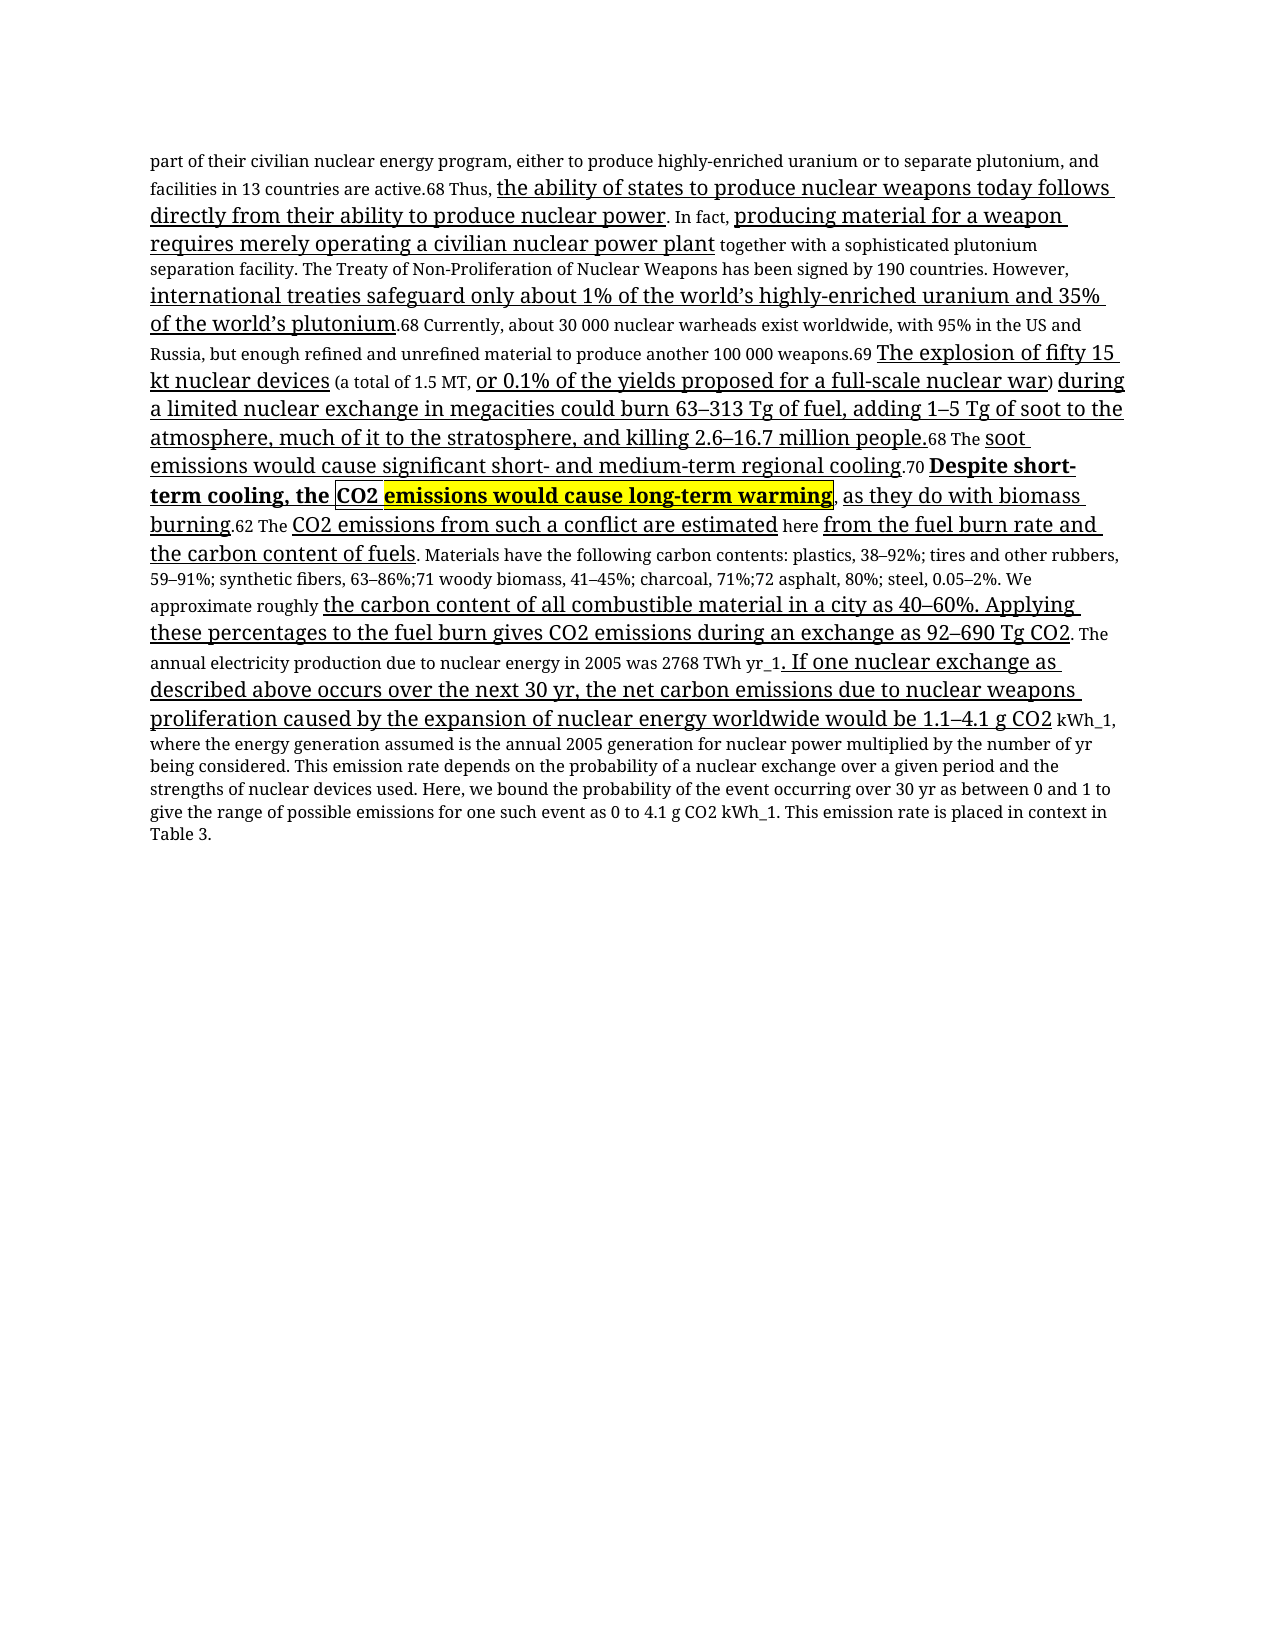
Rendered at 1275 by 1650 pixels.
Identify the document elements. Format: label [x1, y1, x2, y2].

text [150, 150, 1125, 846]
